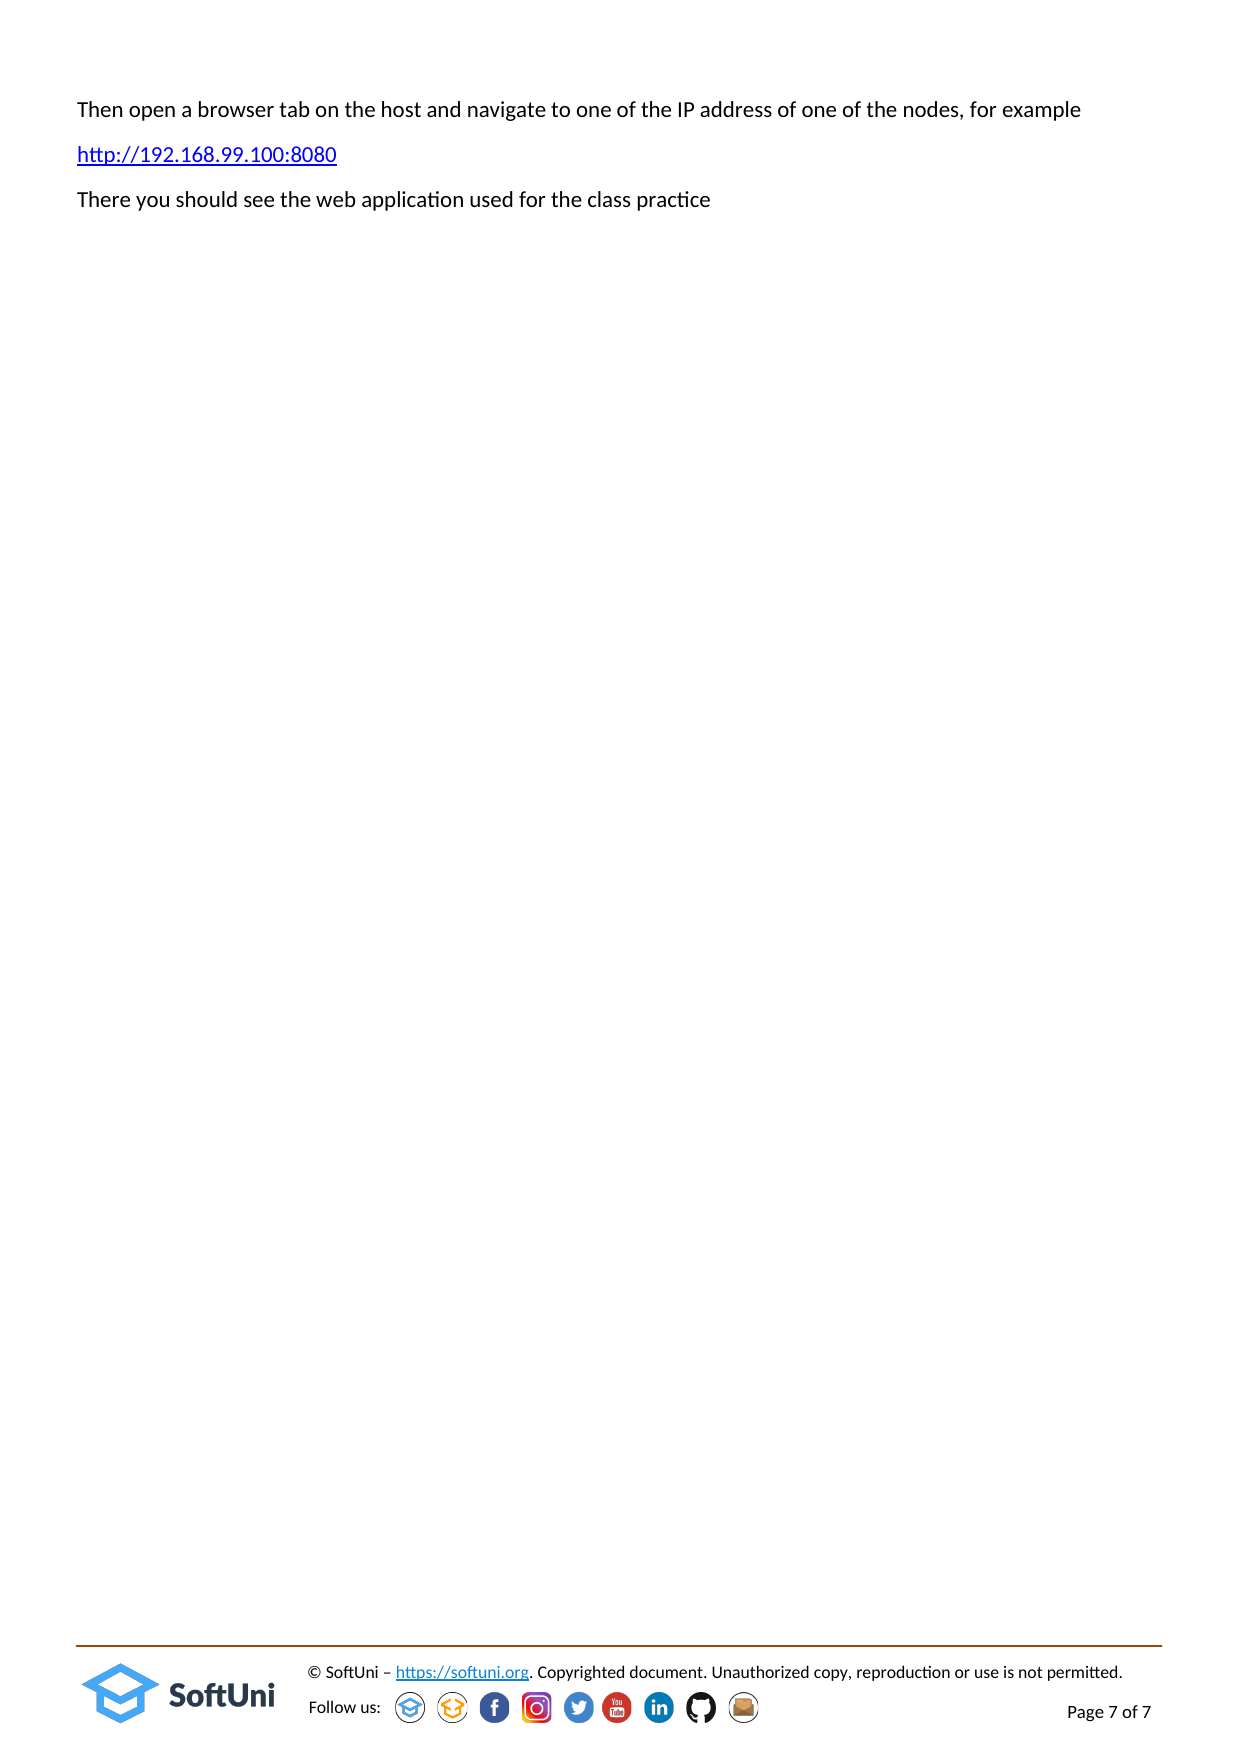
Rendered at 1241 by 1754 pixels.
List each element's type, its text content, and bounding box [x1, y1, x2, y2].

picture [665, 1714, 674, 1723]
picture [644, 1714, 653, 1723]
picture [686, 1692, 716, 1723]
picture [644, 1692, 653, 1701]
text http://192.168.99.100:8080 [77, 140, 1163, 168]
text Then open a browser tab on the host and navigate to one of the IP address of one of the nodes, for example [77, 95, 1163, 123]
picture [395, 1692, 425, 1723]
picture [728, 1692, 759, 1723]
picture [665, 1692, 674, 1701]
picture [437, 1692, 468, 1723]
picture [564, 1692, 594, 1723]
picture [75, 1658, 281, 1729]
picture [522, 1692, 552, 1723]
picture [602, 1692, 632, 1723]
picture [479, 1692, 510, 1723]
text There you should see the web application used for the class practice [77, 185, 1163, 213]
picture [658, 1705, 667, 1714]
